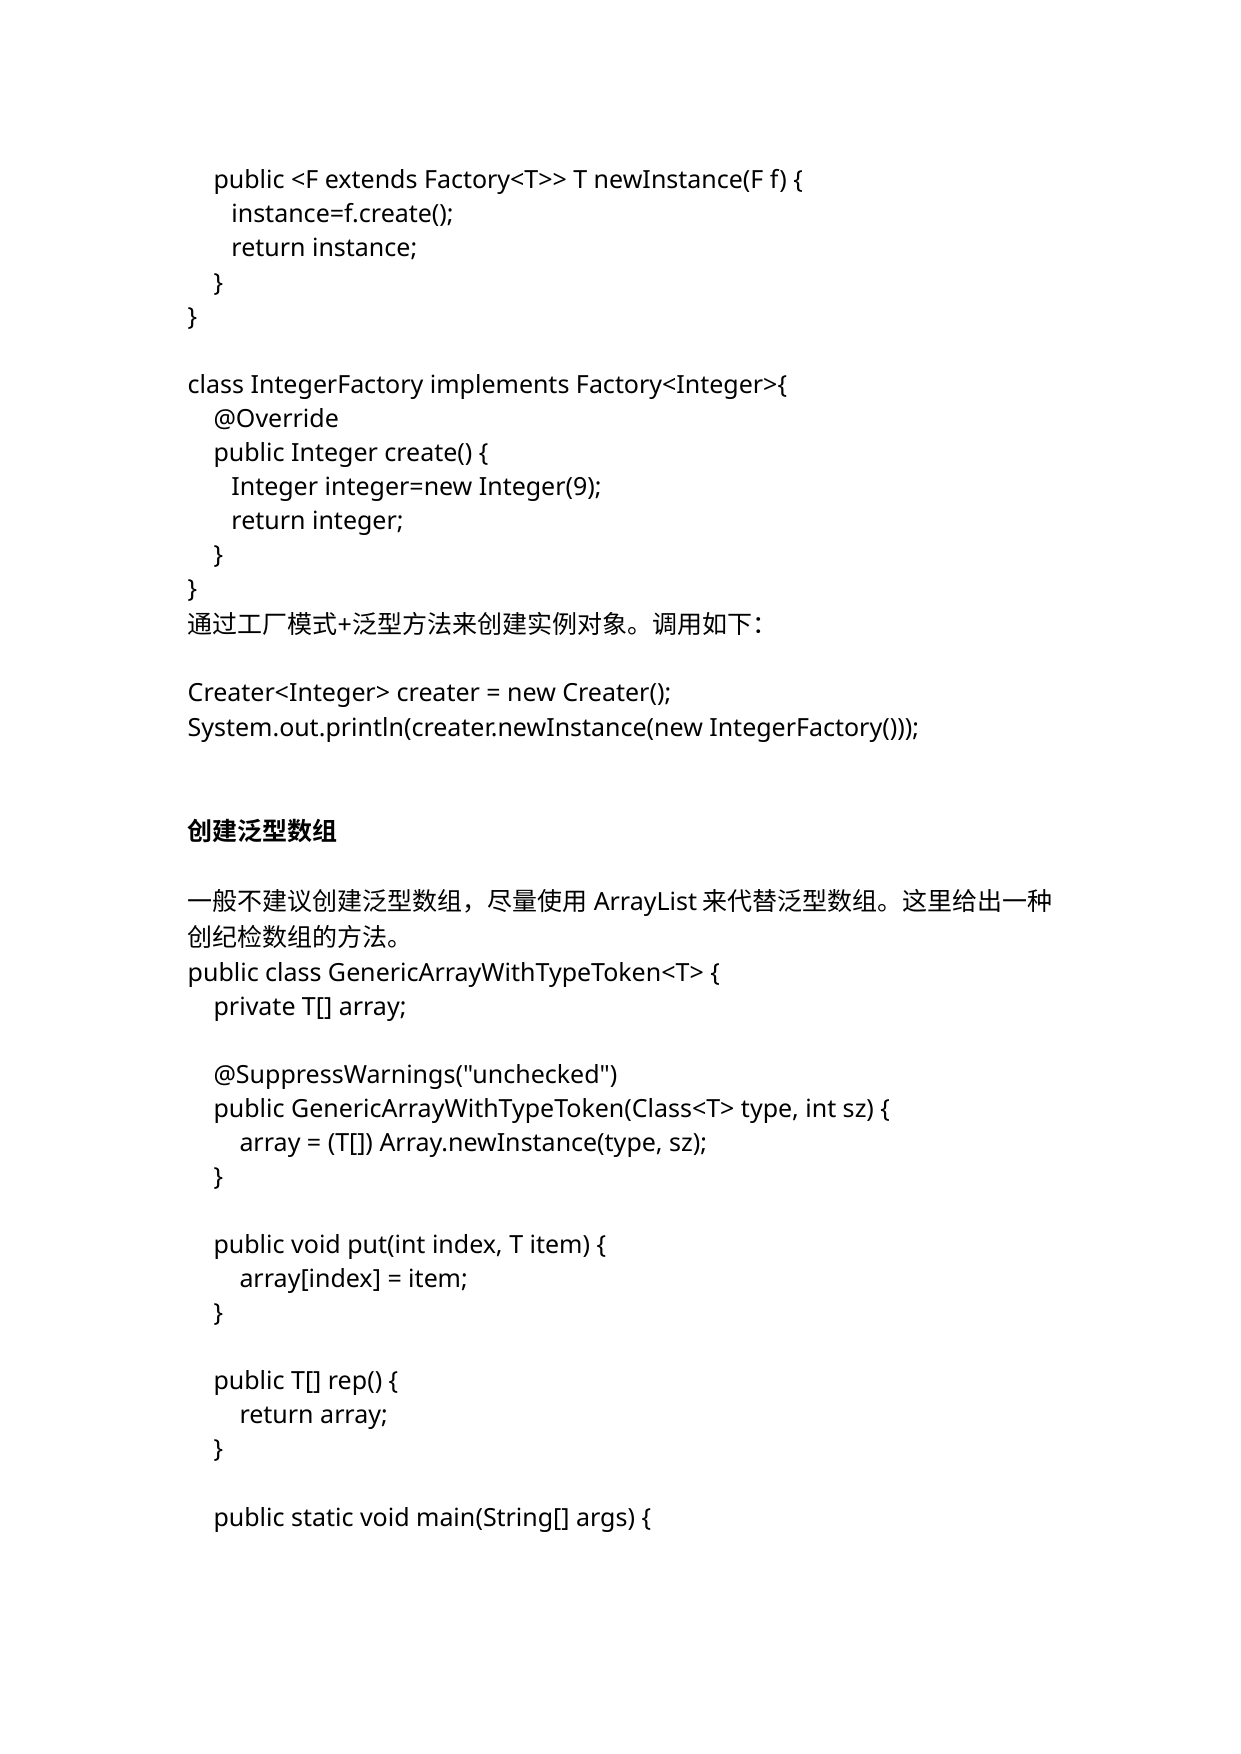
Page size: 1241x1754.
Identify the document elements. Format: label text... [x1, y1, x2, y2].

text 通过工厂模式+泛型方法来创建实例对象。调用如下： [187, 605, 1053, 641]
text private T[] array; [187, 988, 1053, 1022]
text public class GenericArrayWithTypeToken<T> { [187, 954, 1053, 988]
text public T[] rep() { [187, 1363, 1053, 1397]
text public <F extends Factory<T>> T newInstance(F f) { [187, 162, 1053, 196]
text Creater<Integer> creater = new Creater(); [187, 675, 1053, 709]
text Integer integer=new Integer(9); [187, 468, 1053, 503]
text array = (T[]) Array.newInstance(type, sz); [187, 1124, 1053, 1158]
text } [187, 264, 1053, 298]
text @Override [187, 400, 1053, 434]
text public static void main(String[] args) { [187, 1499, 1053, 1533]
text return integer; [187, 503, 1053, 537]
text public void put(int index, T item) { [187, 1227, 1053, 1261]
text } [187, 1295, 1053, 1329]
text } [187, 1431, 1053, 1465]
text class IntegerFactory implements Factory<Integer>{ [187, 366, 1053, 400]
text @SuppressWarnings("unchecked") [187, 1056, 1053, 1090]
text } [187, 298, 1053, 332]
text } [187, 537, 1053, 571]
text 创建泛型数组 [187, 811, 1053, 848]
text return instance; [187, 230, 1053, 264]
text 一般不建议创建泛型数组，尽量使用ArrayList来代替泛型数组。这里给出一种创纪检数组的方法。 [187, 882, 1053, 954]
text instance=f.create(); [187, 196, 1053, 230]
text public Integer create() { [187, 434, 1053, 468]
text System.out.println(creater.newInstance(new IntegerFactory())); [187, 709, 1053, 743]
text } [187, 571, 1053, 605]
text return array; [187, 1397, 1053, 1431]
text } [187, 1158, 1053, 1193]
text public GenericArrayWithTypeToken(Class<T> type, int sz) { [187, 1090, 1053, 1124]
text array[index] = item; [187, 1261, 1053, 1295]
